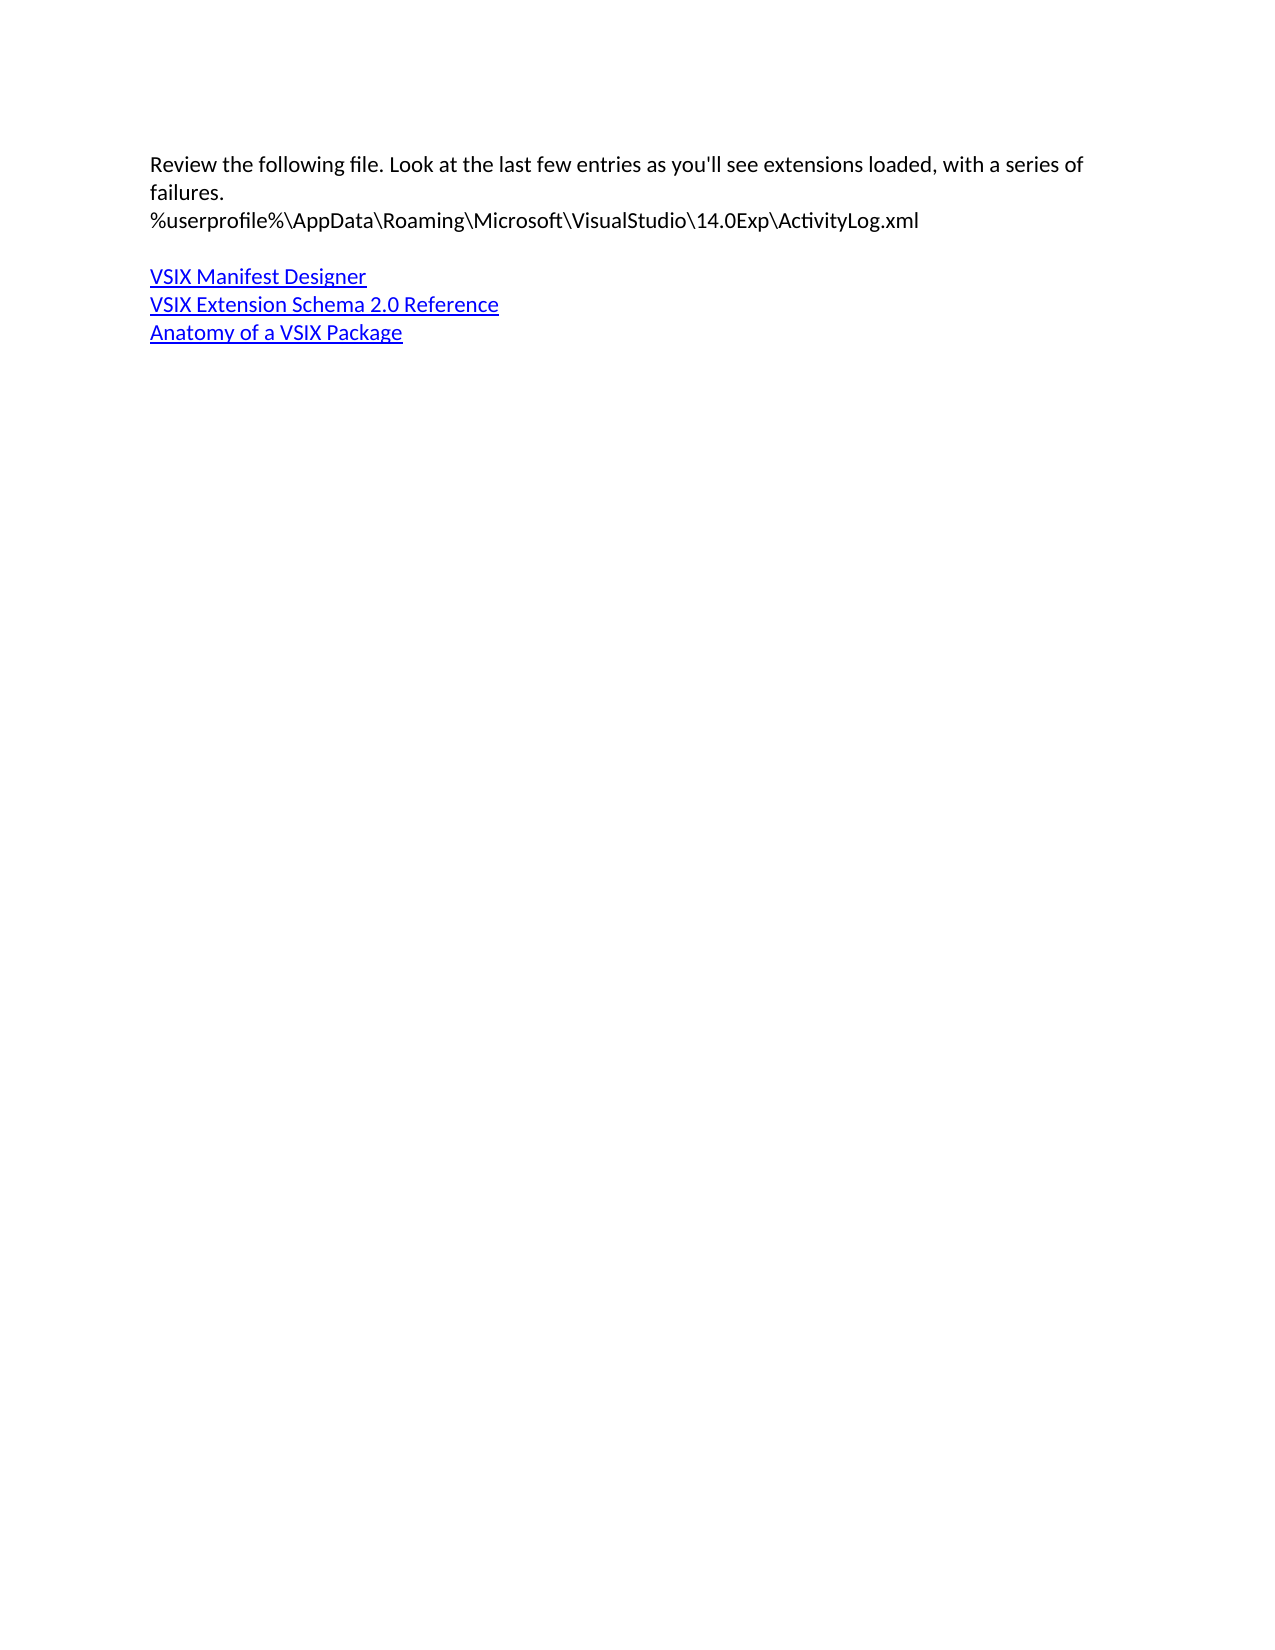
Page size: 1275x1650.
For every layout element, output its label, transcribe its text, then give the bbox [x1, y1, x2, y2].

text Review the following file. Look at the last few entries as you'll see extensions loaded, with a series of failures. [150, 150, 1125, 206]
text VSIX Manifest Designer [150, 262, 1125, 290]
text VSIX Extension Schema 2.0 Reference [150, 290, 1125, 318]
text Anatomy of a VSIX Package [150, 318, 1125, 346]
text %userprofile%\AppData\Roaming\Microsoft\VisualStudio\14.0Exp\ActivityLog.xml [150, 206, 1125, 234]
